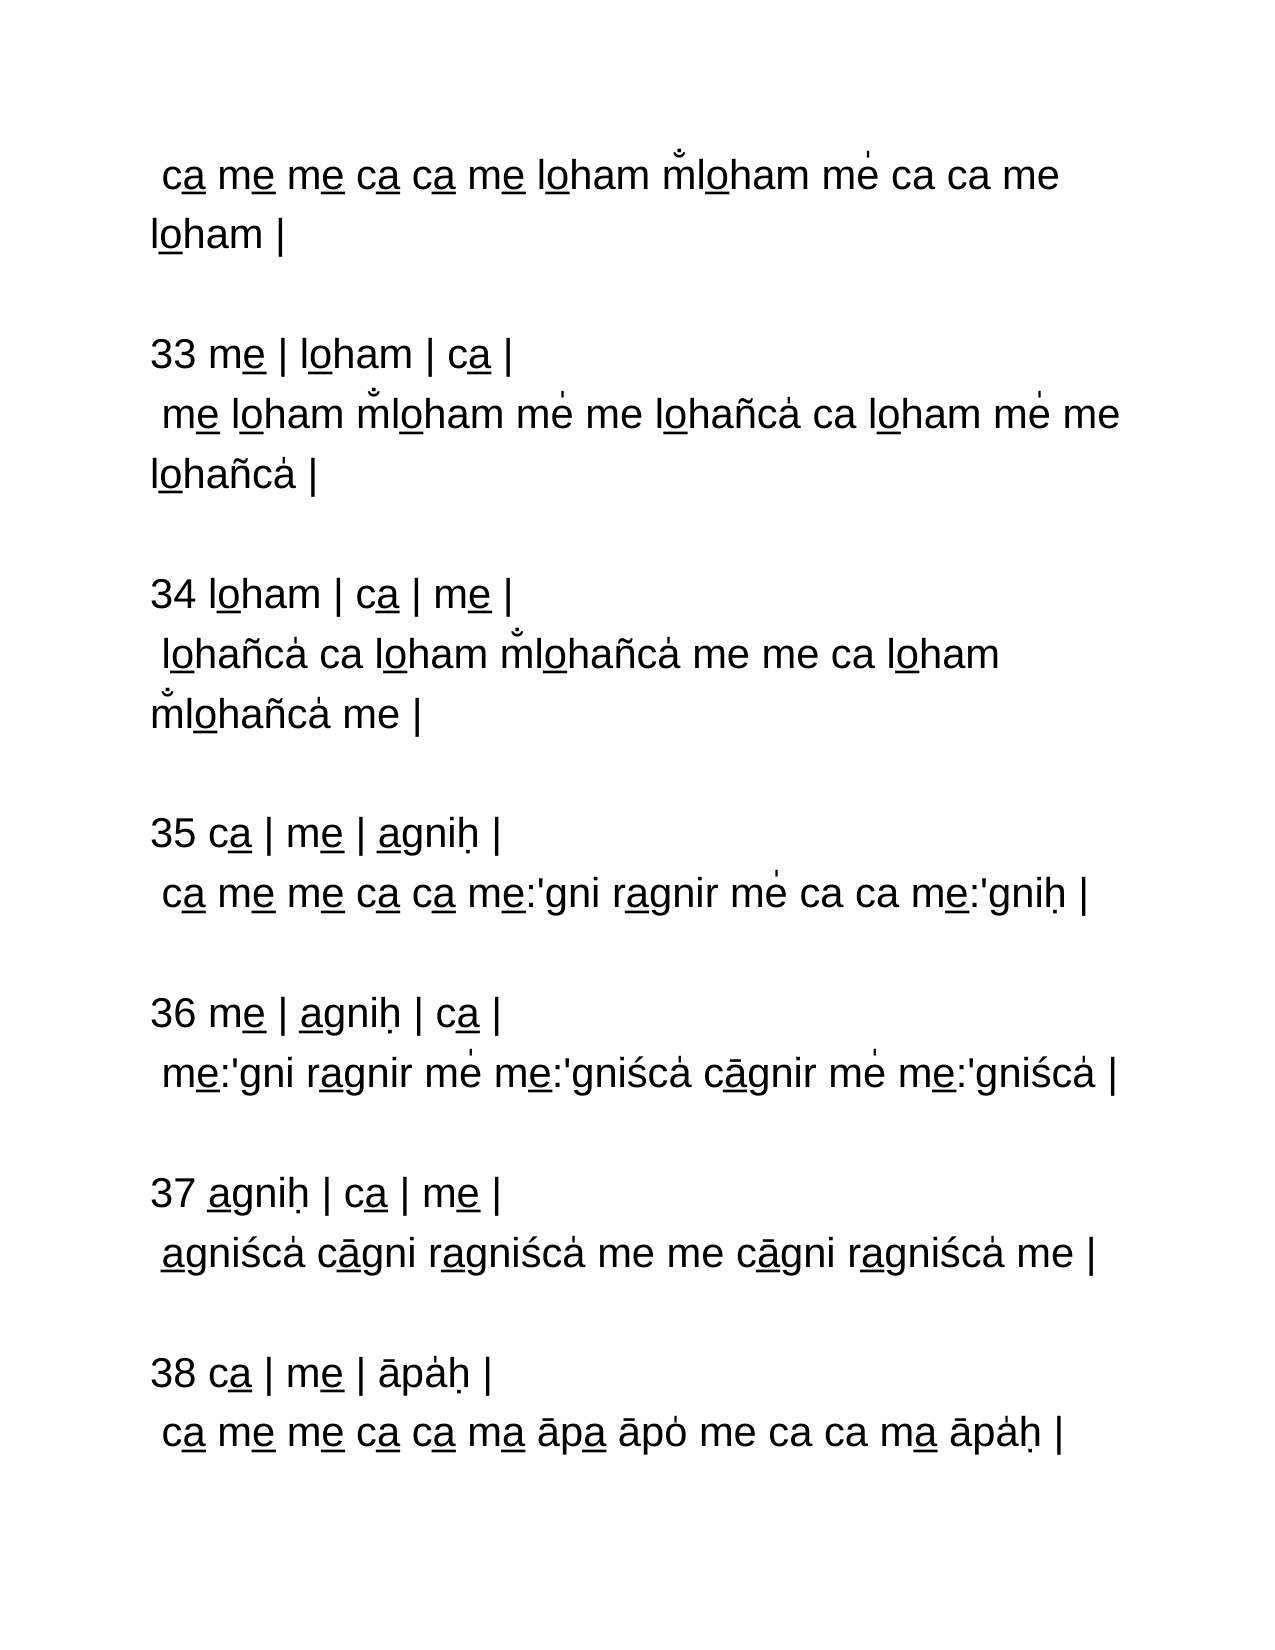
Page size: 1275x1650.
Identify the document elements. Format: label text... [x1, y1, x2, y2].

text ca̲ me̲ me̲ ca̲ ca̲ me̲ lo̲ham m̐lo̲ham me̍ ca ca me lo̲ham | [150, 150, 1125, 258]
text me̲:'gni ra̲gnir me̍ me̲:'gniśca̍ cā̲gnir me̍ me̲:'gniśca̍ | [150, 1048, 1125, 1096]
text 38 ca̲ | me̲ | āpa̍ḥ | [150, 1348, 1125, 1396]
text a̲gniśca̍ cā̲gni ra̲gniśca̍ me me cā̲gni ra̲gniśca̍ me | [150, 1228, 1125, 1276]
text 33 me̲ | lo̲ham | ca̲ | [150, 330, 1125, 378]
text ca̲ me̲ me̲ ca̲ ca̲ me̲:'gni ra̲gnir me̍ ca ca me̲:'gniḥ | [150, 869, 1125, 917]
text 34 lo̲ham | ca̲ | me̲ | [150, 569, 1125, 617]
text 37 a̲gniḥ | ca̲ | me̲ | [150, 1168, 1125, 1216]
text lo̲hañca̍ ca lo̲ham m̐lo̲hañca̍ me me ca lo̲ham m̐lo̲hañca̍ me | [150, 629, 1125, 737]
text ca̲ me̲ me̲ ca̲ ca̲ ma̲ āpa̲ āpo̍ me ca ca ma̲ āpa̍ḥ | [150, 1408, 1125, 1456]
text 35 ca̲ | me̲ | a̲gniḥ | [150, 809, 1125, 857]
text 36 me̲ | a̲gniḥ | ca̲ | [150, 988, 1125, 1036]
text me̲ lo̲ham m̐lo̲ham me̍ me lo̲hañca̍ ca lo̲ham me̍ me lo̲hañca̍ | [150, 389, 1125, 497]
